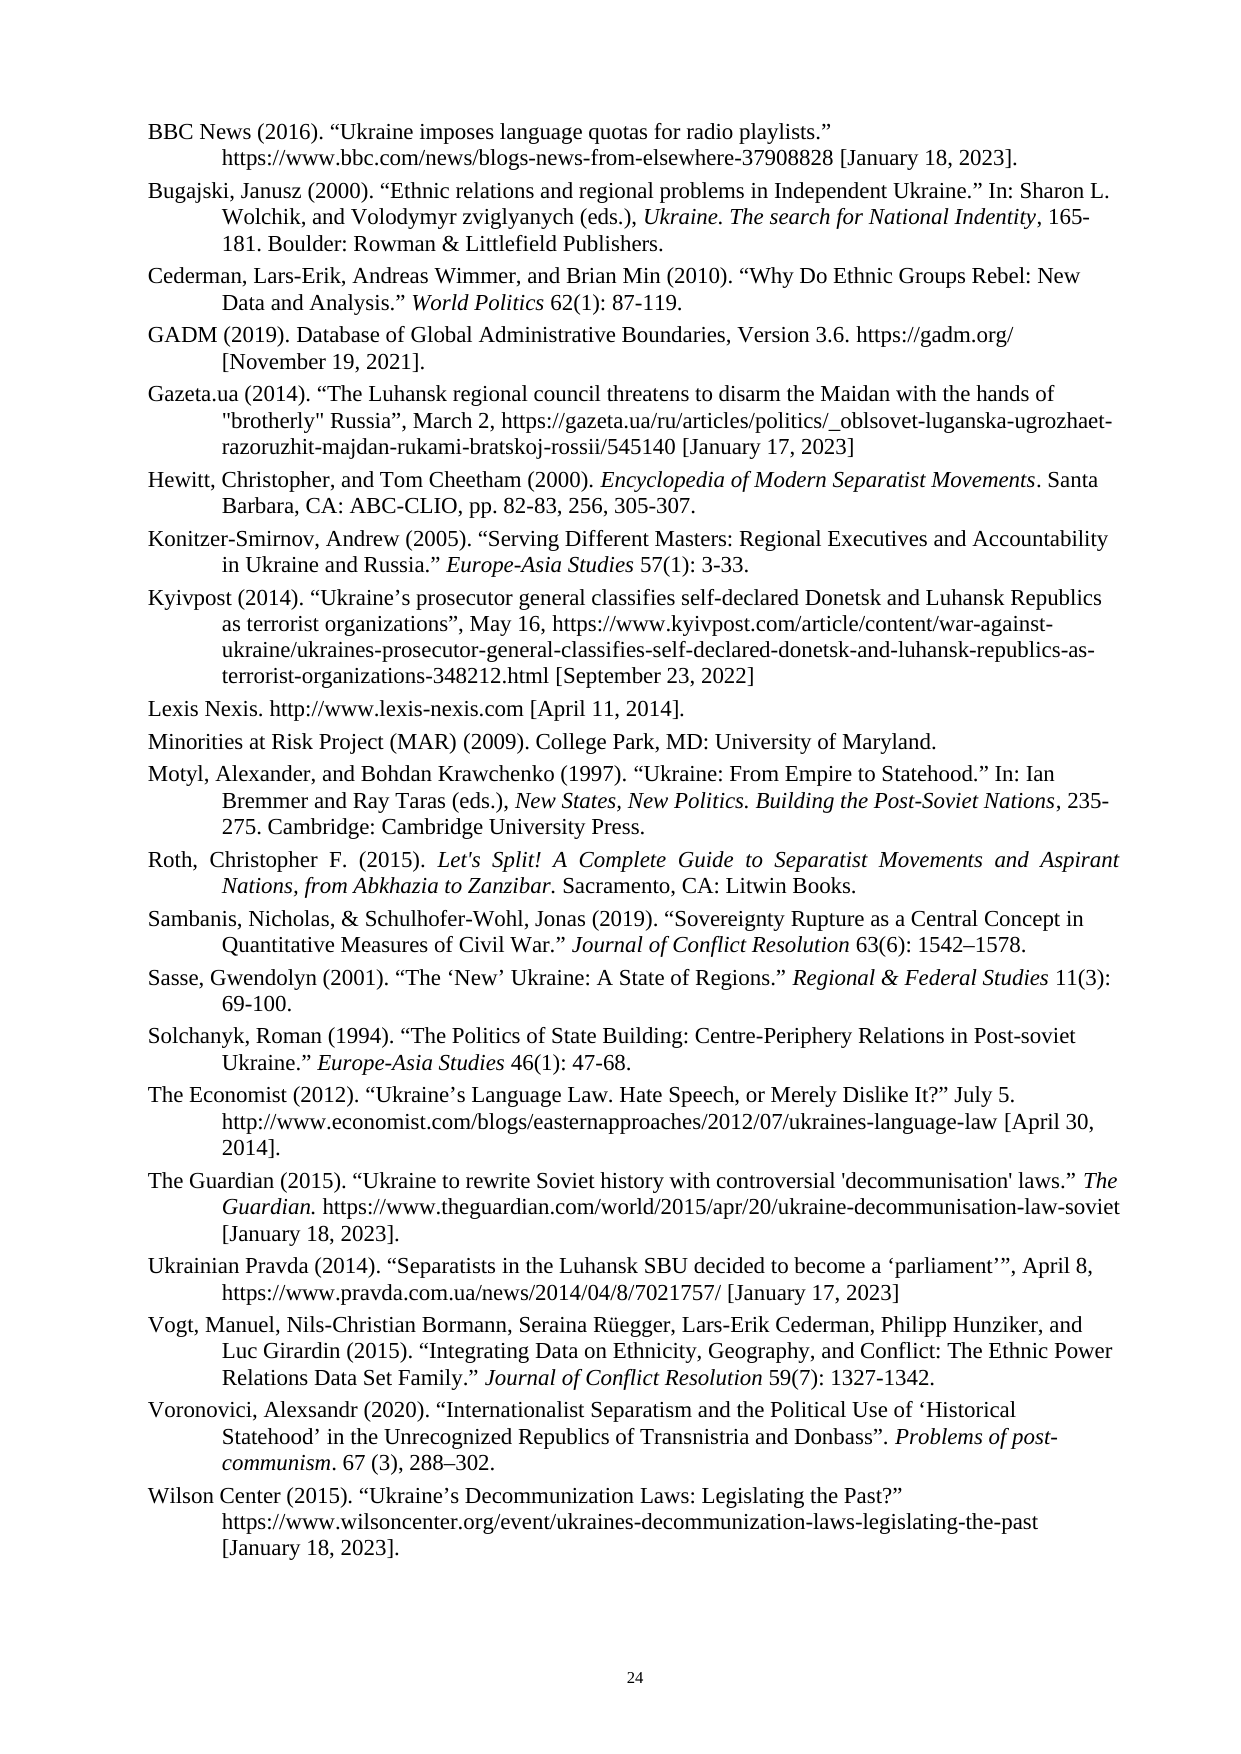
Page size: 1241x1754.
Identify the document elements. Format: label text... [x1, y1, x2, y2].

text Konitzer-Smirnov, Andrew (2005). “Serving Different Masters: Regional Executives and Accountability in Ukraine and Russia.” Europe-Asia Studies 57(1): 3-33. [148, 524, 1122, 577]
text Roth, Christopher F. (2015). Let's Split! A Complete Guide to Separatist Movements and Aspirant Nations, from Abkhazia to Zanzibar. Sacramento, CA: Litwin Books. [148, 846, 1122, 898]
text Kyivpost (2014). “Ukraine’s prosecutor general classifies self-declared Donetsk and Luhansk Republics as terrorist organizations”, May 16, https://www.kyivpost.com/article/content/war-against-ukraine/ukraines-prosecutor-general-classifies-self-declared-donetsk-and-luhansk-republics-as-terrorist-organizations-348212.html [September 23, 2022] [148, 583, 1122, 689]
text Gazeta.ua (2014). “The Luhansk regional council threatens to disarm the Maidan with the hands of "brotherly" Russia”, March 2, https://gazeta.ua/ru/articles/politics/_oblsovet-luganska-ugrozhaet-razoruzhit-majdan-rukami-bratskoj-rossii/545140 [January 17, 2023] [148, 380, 1122, 459]
text Bugajski, Janusz (2000). “Ethnic relations and regional problems in Independent Ukraine.” In: Sharon L. Wolchik, and Volodymyr zviglyanych (eds.), Ukraine. The search for National Indentity, 165-181. Boulder: Rowman & Littlefield Publishers. [148, 177, 1122, 256]
text Solchanyk, Roman (1994). “The Politics of State Building: Centre-Periphery Relations in Post-soviet Ukraine.” Europe-Asia Studies 46(1): 47-68. [148, 1023, 1122, 1075]
text The Economist (2012). “Ukraine’s Language Law. Hate Speech, or Merely Dislike It?” July 5. http://www.economist.com/blogs/easternapproaches/2012/07/ukraines-language-law [April 30, 2014]. [148, 1082, 1122, 1161]
text Motyl, Alexander, and Bohdan Krawchenko (1997). “Ukraine: From Empire to Statehood.” In: Ian Bremmer and Ray Taras (eds.), New States, New Politics. Building the Post-Soviet Nations, 235-275. Cambridge: Cambridge University Press. [148, 760, 1122, 839]
text Sambanis, Nicholas, & Schulhofer-Wohl, Jonas (2019). “Sovereignty Rupture as a Central Concept in Quantitative Measures of Civil War.” Journal of Conflict Resolution 63(6): 1542–1578. [148, 905, 1122, 957]
text Ukrainian Pravda (2014). “Separatists in the Luhansk SBU decided to become a ‘parliament’”, April 8, https://www.pravda.com.ua/news/2014/04/8/7021757/ [January 17, 2023] [148, 1252, 1122, 1305]
text Hewitt, Christopher, and Tom Cheetham (2000). Encyclopedia of Modern Separatist Movements. Santa Barbara, CA: ABC-CLIO, pp. 82-83, 256, 305-307. [148, 466, 1122, 518]
text The Guardian (2015). “Ukraine to rewrite Soviet history with controversial 'decommunisation' laws.” The Guardian. https://www.theguardian.com/world/2015/apr/20/ukraine-decommunisation-law-soviet [January 18, 2023]. [148, 1167, 1122, 1246]
text Sasse, Gwendolyn (2001). “The ‘New’ Ukraine: A State of Regions.” Regional & Federal Studies 11(3): 69-100. [148, 964, 1122, 1016]
text Cederman, Lars-Erik, Andreas Wimmer, and Brian Min (2010). “Why Do Ethnic Groups Rebel: New Data and Analysis.” World Politics 62(1): 87-119. [148, 262, 1122, 315]
text GADM (2019). Database of Global Administrative Boundaries, Version 3.6. https://gadm.org/ [November 19, 2021]. [148, 321, 1122, 374]
text Voronovici, Alexsandr (2020). “Internationalist Separatism and the Political Use of ‘Historical Statehood’ in the Unrecognized Republics of Transnistria and Donbass”. Problems of post-communism. 67 (3), 288–302. [148, 1396, 1122, 1476]
text Wilson Center (2015). “Ukraine’s Decommunization Laws: Legislating the Past?” https://www.wilsoncenter.org/event/ukraines-decommunization-laws-legislating-the-past [January 18, 2023]. [148, 1482, 1122, 1561]
text Minorities at Risk Project (MAR) (2009). College Park, MD: University of Maryland. [148, 728, 1122, 754]
text Lexis Nexis. http://www.lexis-nexis.com [April 11, 2014]. [148, 695, 1122, 722]
text BBC News (2016). “Ukraine imposes language quotas for radio playlists.” https://www.bbc.com/news/blogs-news-from-elsewhere-37908828 [January 18, 2023]. [148, 118, 1122, 171]
text Vogt, Manuel, Nils-Christian Bormann, Seraina Rüegger, Lars-Erik Cederman, Philipp Hunziker, and Luc Girardin (2015). “Integrating Data on Ethnicity, Geography, and Conflict: The Ethnic Power Relations Data Set Family.” Journal of Conflict Resolution 59(7): 1327-1342. [148, 1311, 1122, 1390]
